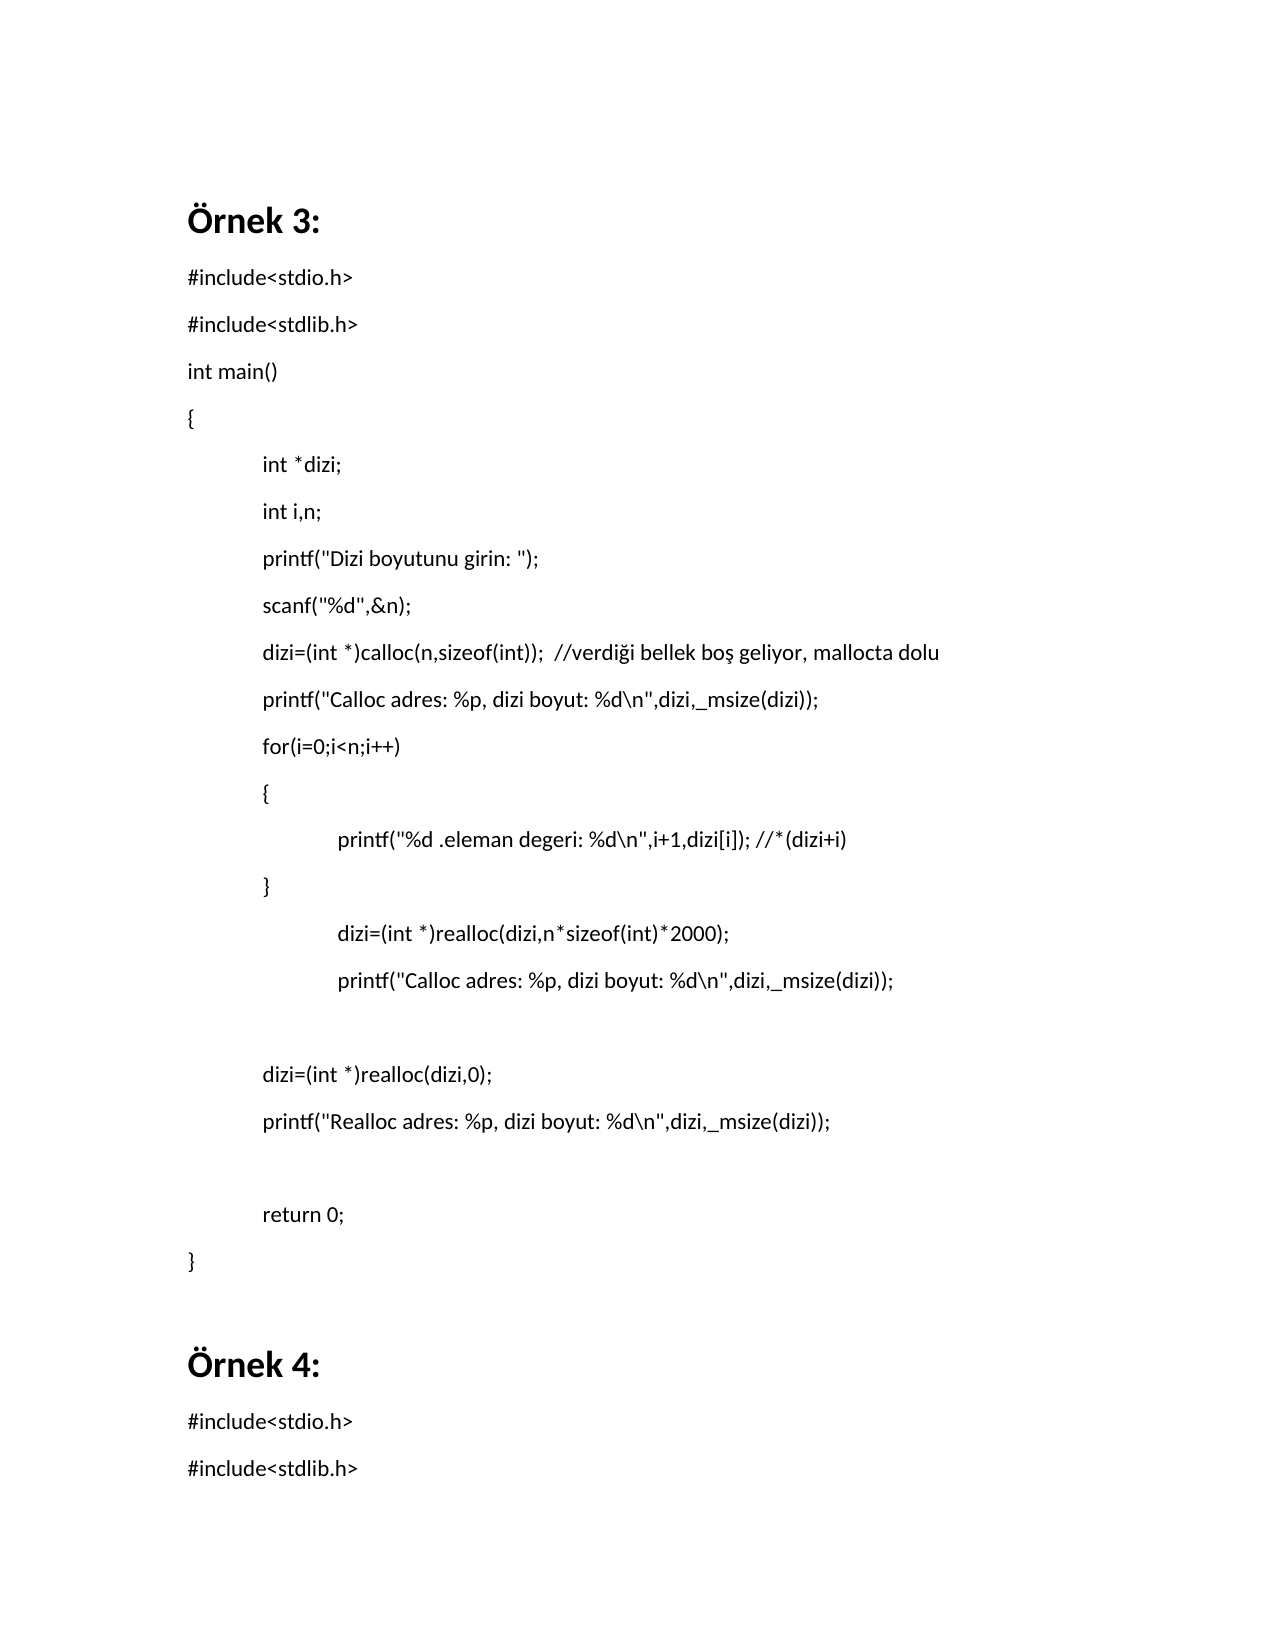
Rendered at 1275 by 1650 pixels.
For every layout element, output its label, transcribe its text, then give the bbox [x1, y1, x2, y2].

text int *dizi; [187, 451, 1087, 478]
text printf("Calloc adres: %p, dizi boyut: %d\n",dizi,_msize(dizi)); [187, 685, 1087, 713]
text for(i=0;i<n;i++) [187, 732, 1087, 760]
text dizi=(int *)calloc(n,sizeof(int)); //verdiği bellek boş geliyor, mallocta dolu [187, 638, 1087, 666]
text printf("Dizi boyutunu girin: "); [187, 544, 1087, 572]
text Örnek 4: [187, 1341, 1087, 1387]
text { [187, 779, 1087, 807]
text Örnek 3: [187, 197, 1087, 243]
text } [187, 872, 1087, 900]
text dizi=(int *)realloc(dizi,n*sizeof(int)*2000); [187, 919, 1087, 947]
text dizi=(int *)realloc(dizi,0); [187, 1060, 1087, 1088]
text #include<stdlib.h> [187, 1454, 1087, 1482]
text #include<stdlib.h> [187, 310, 1087, 338]
text #include<stdio.h> [187, 1407, 1087, 1435]
text printf("Realloc adres: %p, dizi boyut: %d\n",dizi,_msize(dizi)); [187, 1107, 1087, 1135]
text return 0; [187, 1201, 1087, 1228]
text int main() [187, 357, 1087, 385]
text } [187, 1247, 1087, 1275]
text int i,n; [187, 497, 1087, 525]
text printf("Calloc adres: %p, dizi boyut: %d\n",dizi,_msize(dizi)); [187, 966, 1087, 994]
text { [187, 404, 1087, 432]
text scanf("%d",&n); [187, 591, 1087, 619]
text printf("%d .eleman degeri: %d\n",i+1,dizi[i]); //*(dizi+i) [187, 826, 1087, 853]
text #include<stdio.h> [187, 263, 1087, 291]
